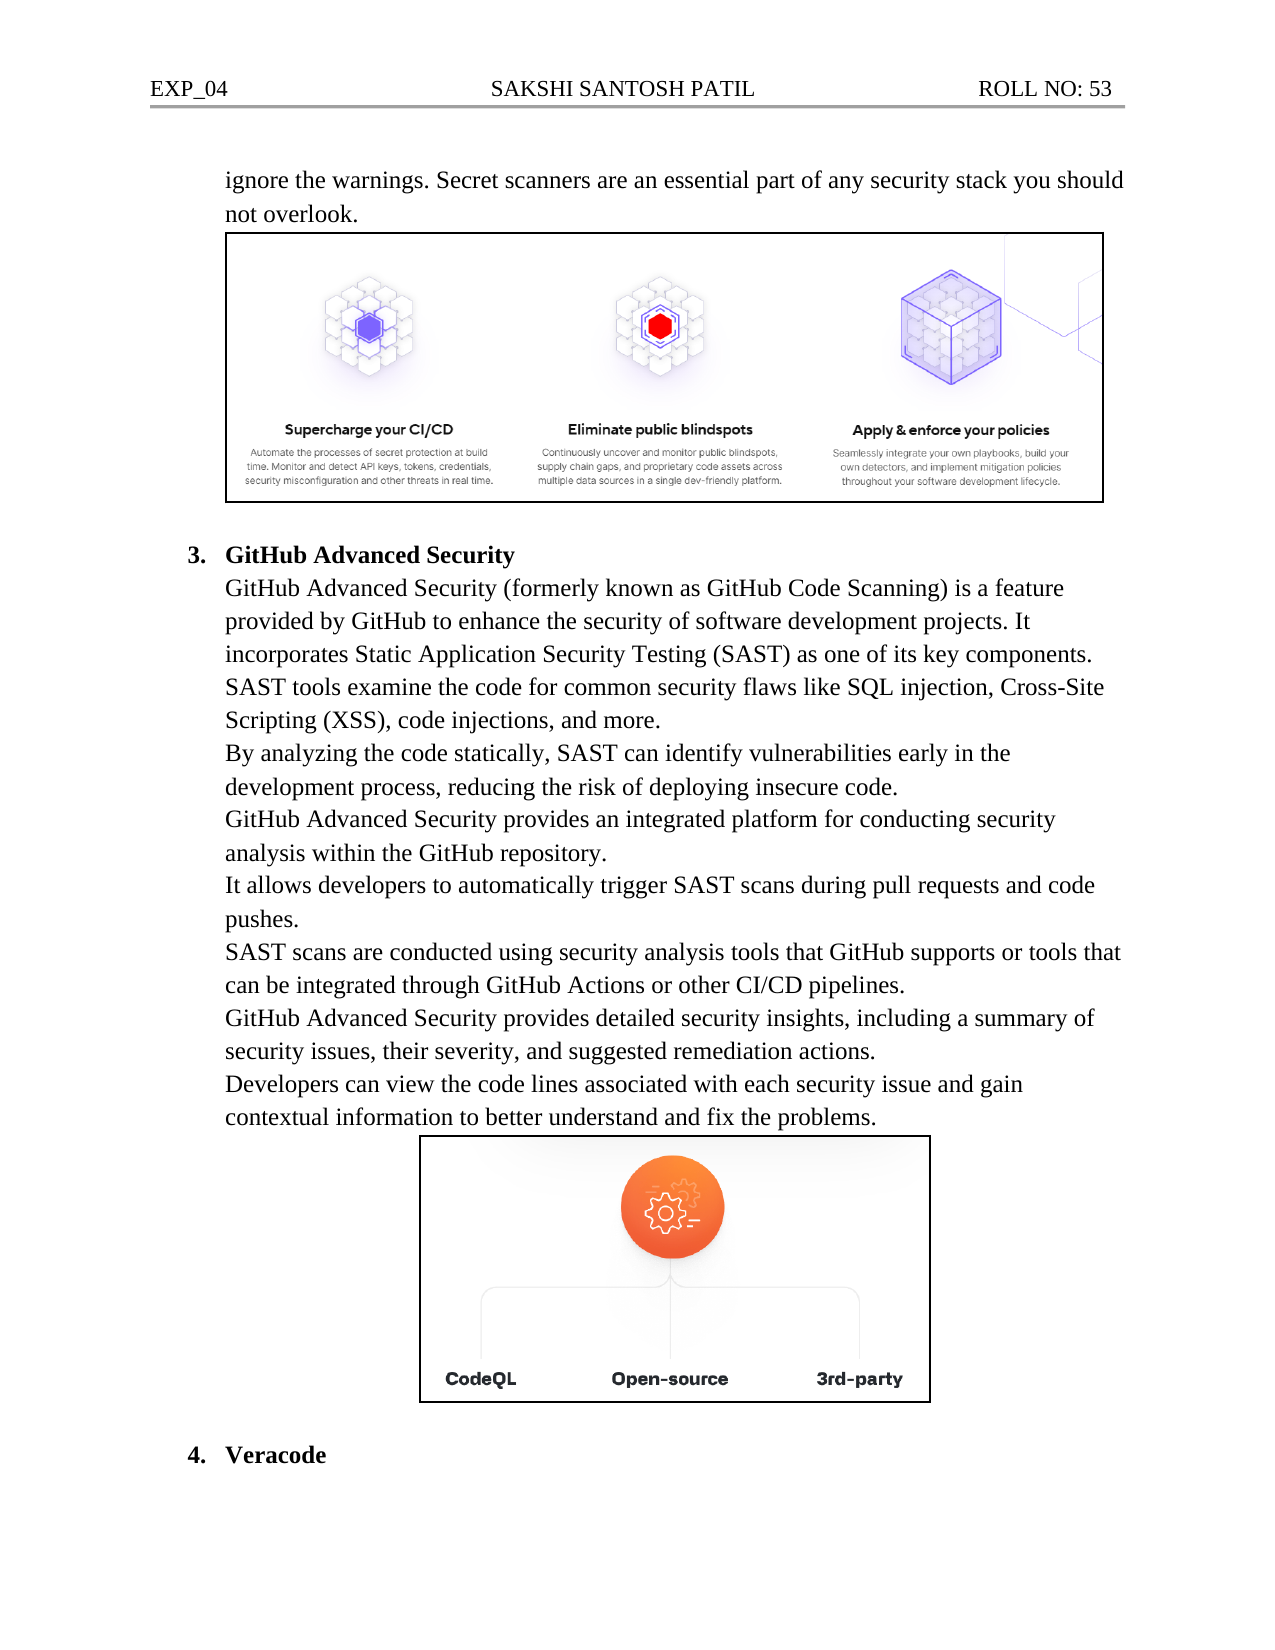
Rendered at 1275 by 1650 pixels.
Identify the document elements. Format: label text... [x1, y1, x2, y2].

text Developers can view the code lines associated with each security issue and gain contextual information to better understand and fix the problems. [225, 1069, 1125, 1131]
picture [421, 1137, 929, 1401]
text It allows developers to automatically trigger SAST scans during pull requests and code pushes. [225, 871, 1125, 932]
text GitHub Advanced Security provides an integrated platform for conducting security analysis within the GitHub repository. [225, 804, 1125, 866]
text GitHub Advanced Security (formerly known as GitHub Code Scanning) is a feature provided by GitHub to enhance the security of software development projects. It incorporates Static Application Security Testing (SAST) as one of its key components. [225, 573, 1125, 668]
text SAST tools examine the code for common security flaws like SQL injection, Cross-Site Scripting (XSS), code injections, and more. [225, 672, 1125, 734]
list Veracode [187, 1440, 1125, 1468]
text SAST scans are conducted using security analysis tools that GitHub supports or tools that can be integrated through GitHub Actions or other CI/CD pipelines. [225, 937, 1125, 998]
text By analyzing the code statically, SAST can identify vulnerabilities early in the development process, reducing the risk of deploying insecure code. [225, 738, 1125, 800]
picture [227, 234, 1102, 501]
list GitHub Advanced Security [187, 540, 1125, 569]
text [225, 166, 1125, 227]
text GitHub Advanced Security provides detailed security insights, including a summary of security issues, their severity, and suggested remediation actions. [225, 1003, 1125, 1064]
